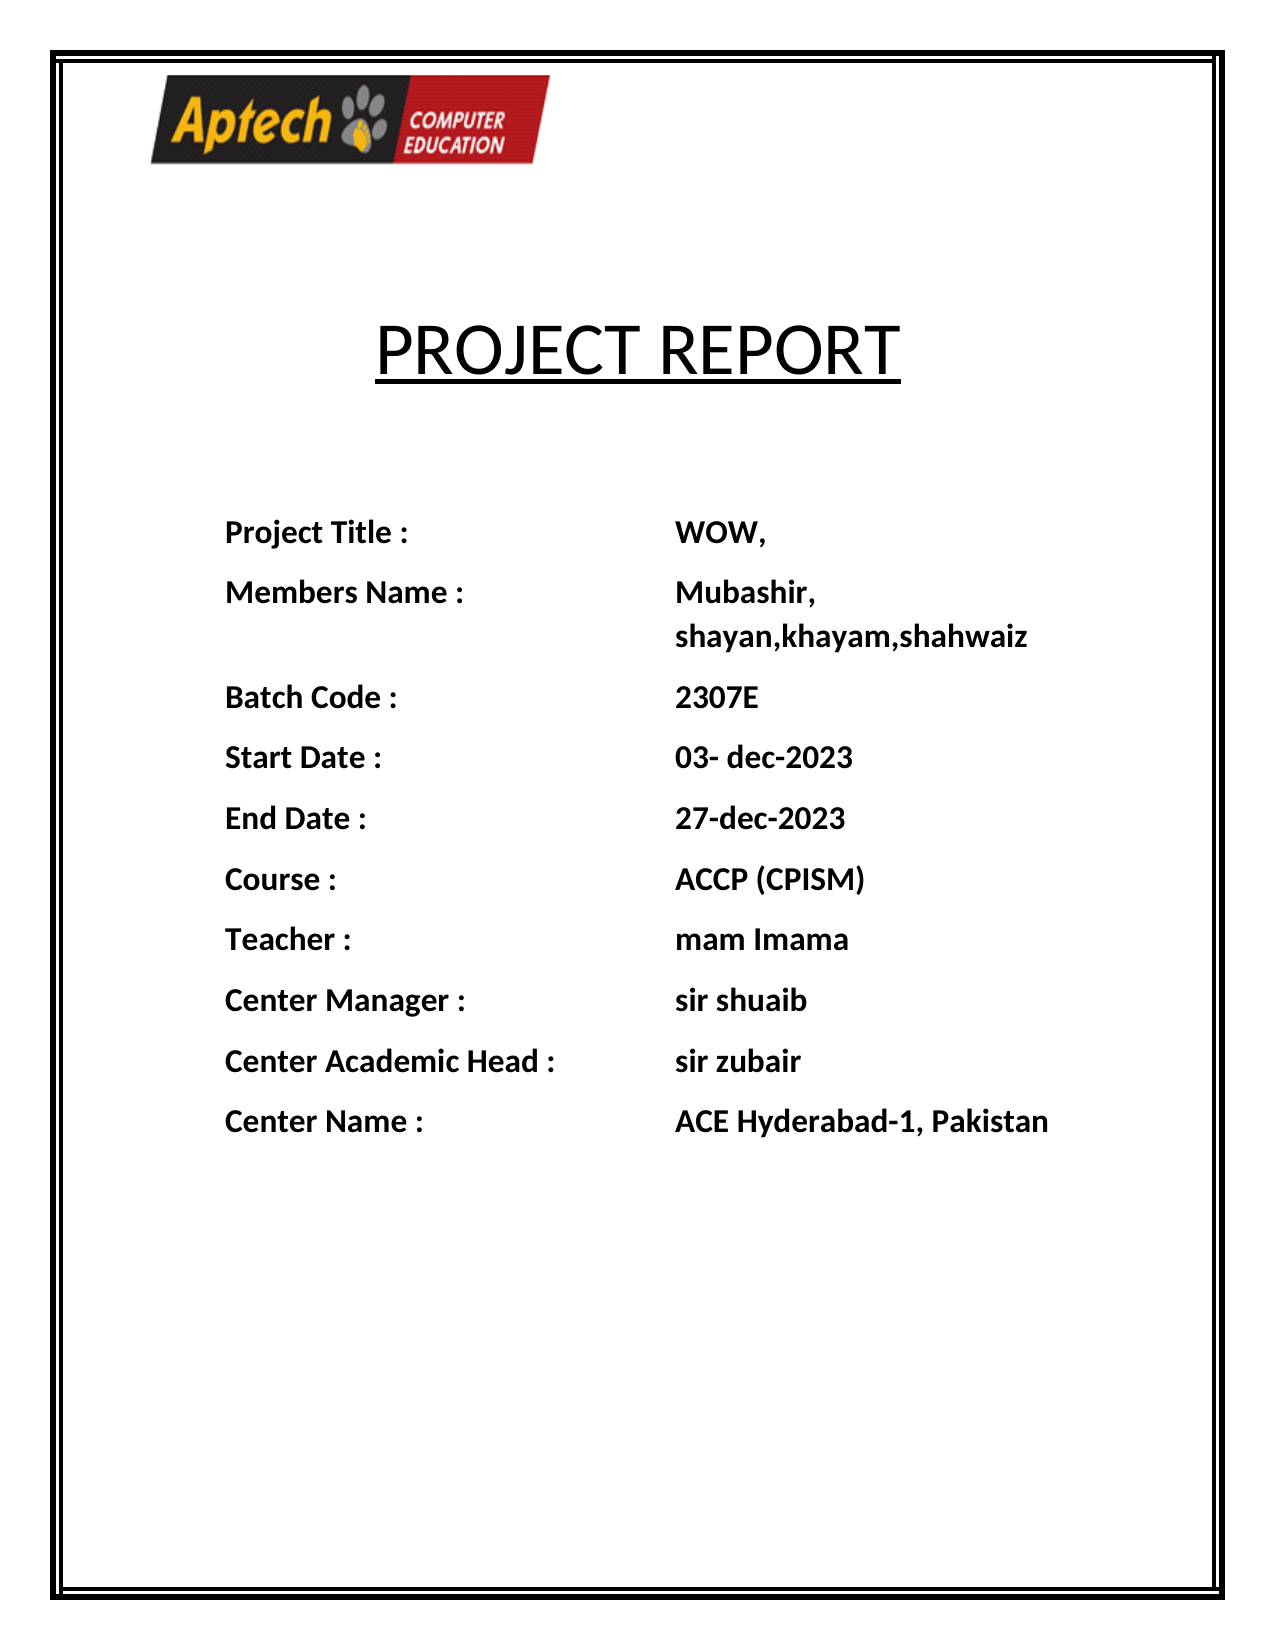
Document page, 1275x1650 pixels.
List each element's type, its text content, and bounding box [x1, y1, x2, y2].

text End Date : 27-dec-2023 [150, 797, 1125, 838]
text Project Title : WOW, [150, 511, 1125, 551]
text PROJECT REPORT [300, 301, 1125, 393]
picture [150, 75, 571, 186]
text Members Name : Mubashir, shayan,khayam,shahwaiz [225, 571, 1125, 656]
text Start Date : 03- dec-2023 [150, 736, 1125, 777]
text Course : ACCP (CPISM) [150, 858, 1125, 898]
text Center Name : ACE Hyderabad-1, Pakistan [150, 1100, 1125, 1141]
text Center Manager : sir shuaib [150, 979, 1125, 1020]
text Batch Code : 2307E [150, 676, 1125, 717]
text Center Academic Head : sir zubair [150, 1039, 1125, 1080]
text Teacher : mam Imama [150, 918, 1125, 959]
